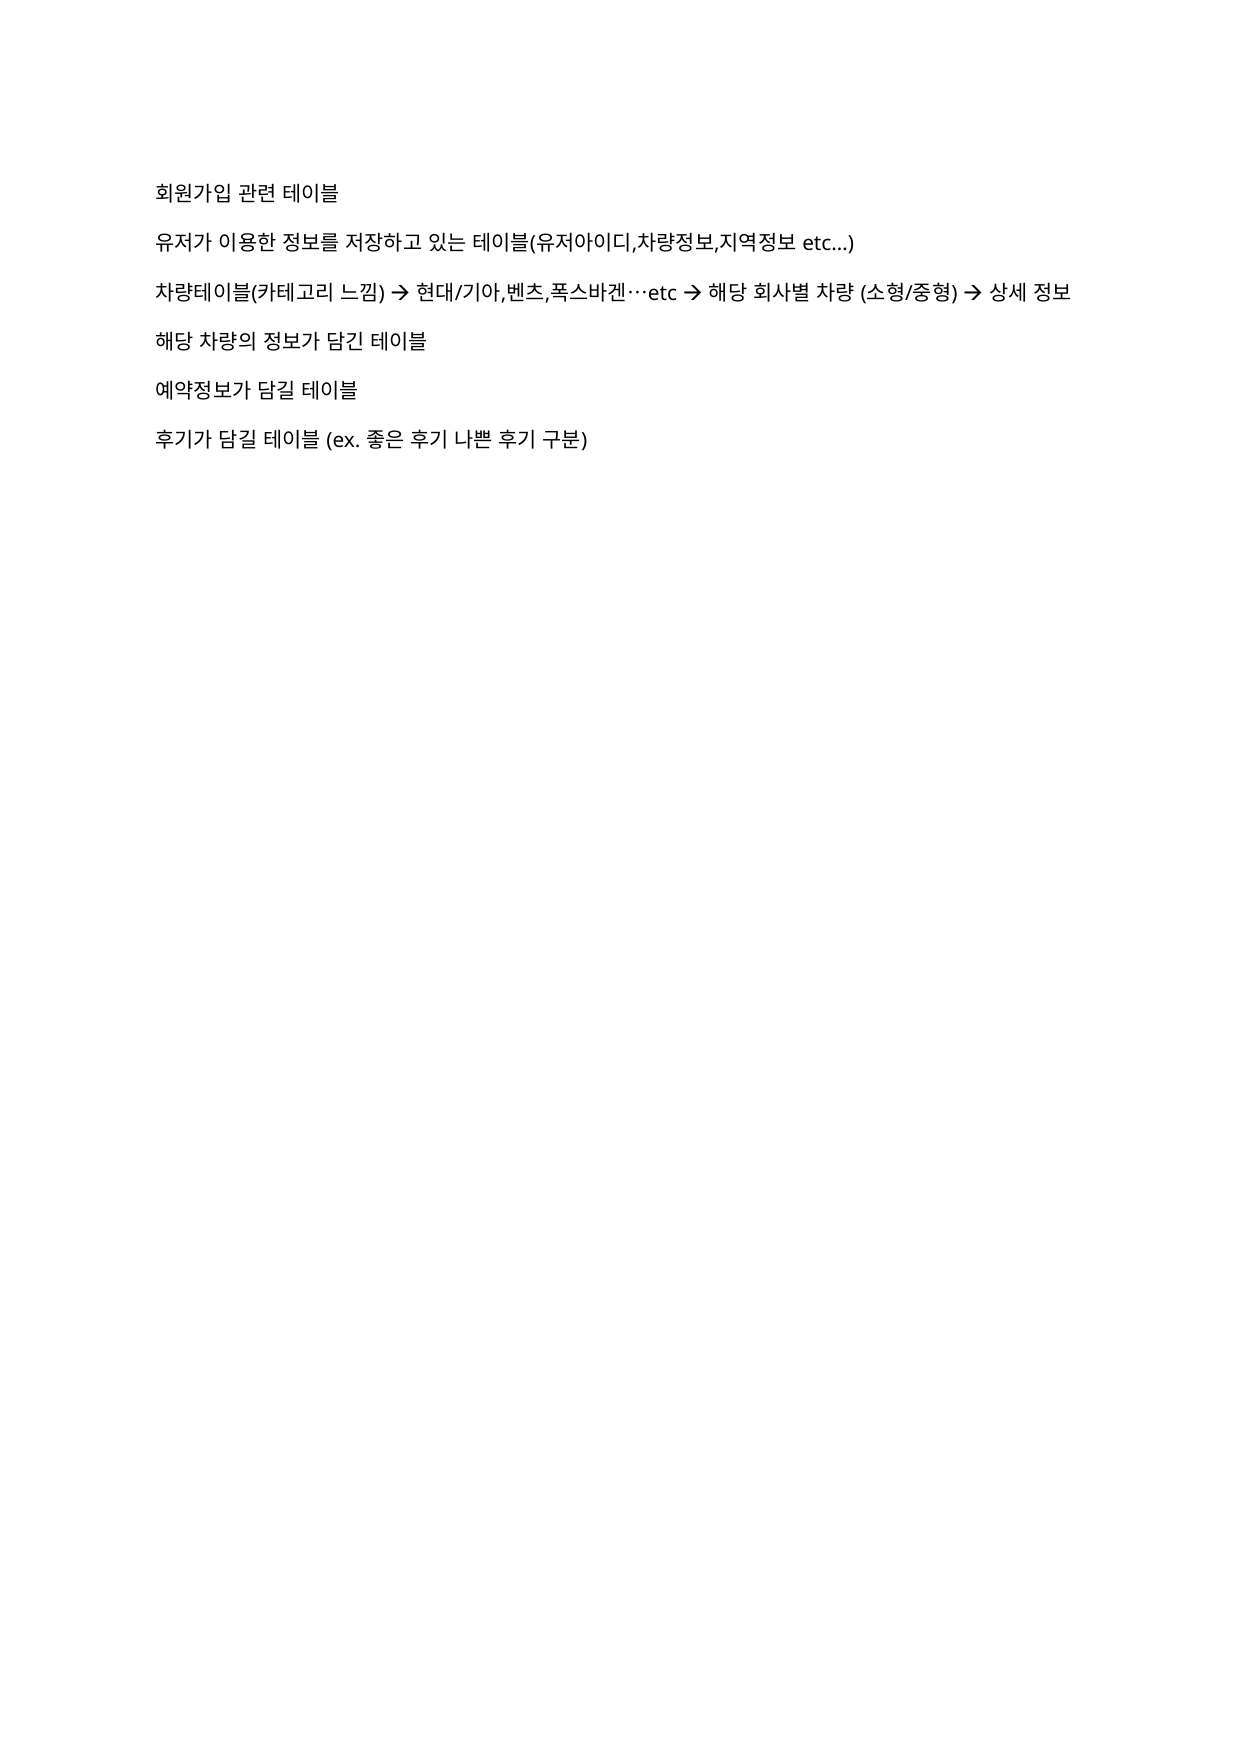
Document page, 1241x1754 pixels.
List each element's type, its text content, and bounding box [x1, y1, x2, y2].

text 예약정보가 담길 테이블 [150, 374, 1090, 405]
text 후기가 담길 테이블 (ex. 좋은 후기 나쁜 후기 구분) [150, 424, 1090, 454]
text 해당 차량의 정보가 담긴 테이블 [150, 325, 1090, 355]
text 회원가입 관련 테이블 [150, 177, 1090, 207]
text 유저가 이용한 정보를 저장하고 있는 테이블(유저아이디,차량정보,지역정보 etc…) [150, 226, 1090, 257]
text 차량테이블(카테고리 느낌) 현대/기아,벤츠,폭스바겐…etc 해당 회사별 차량 (소형/중형) 상세 정보 [150, 276, 1090, 306]
